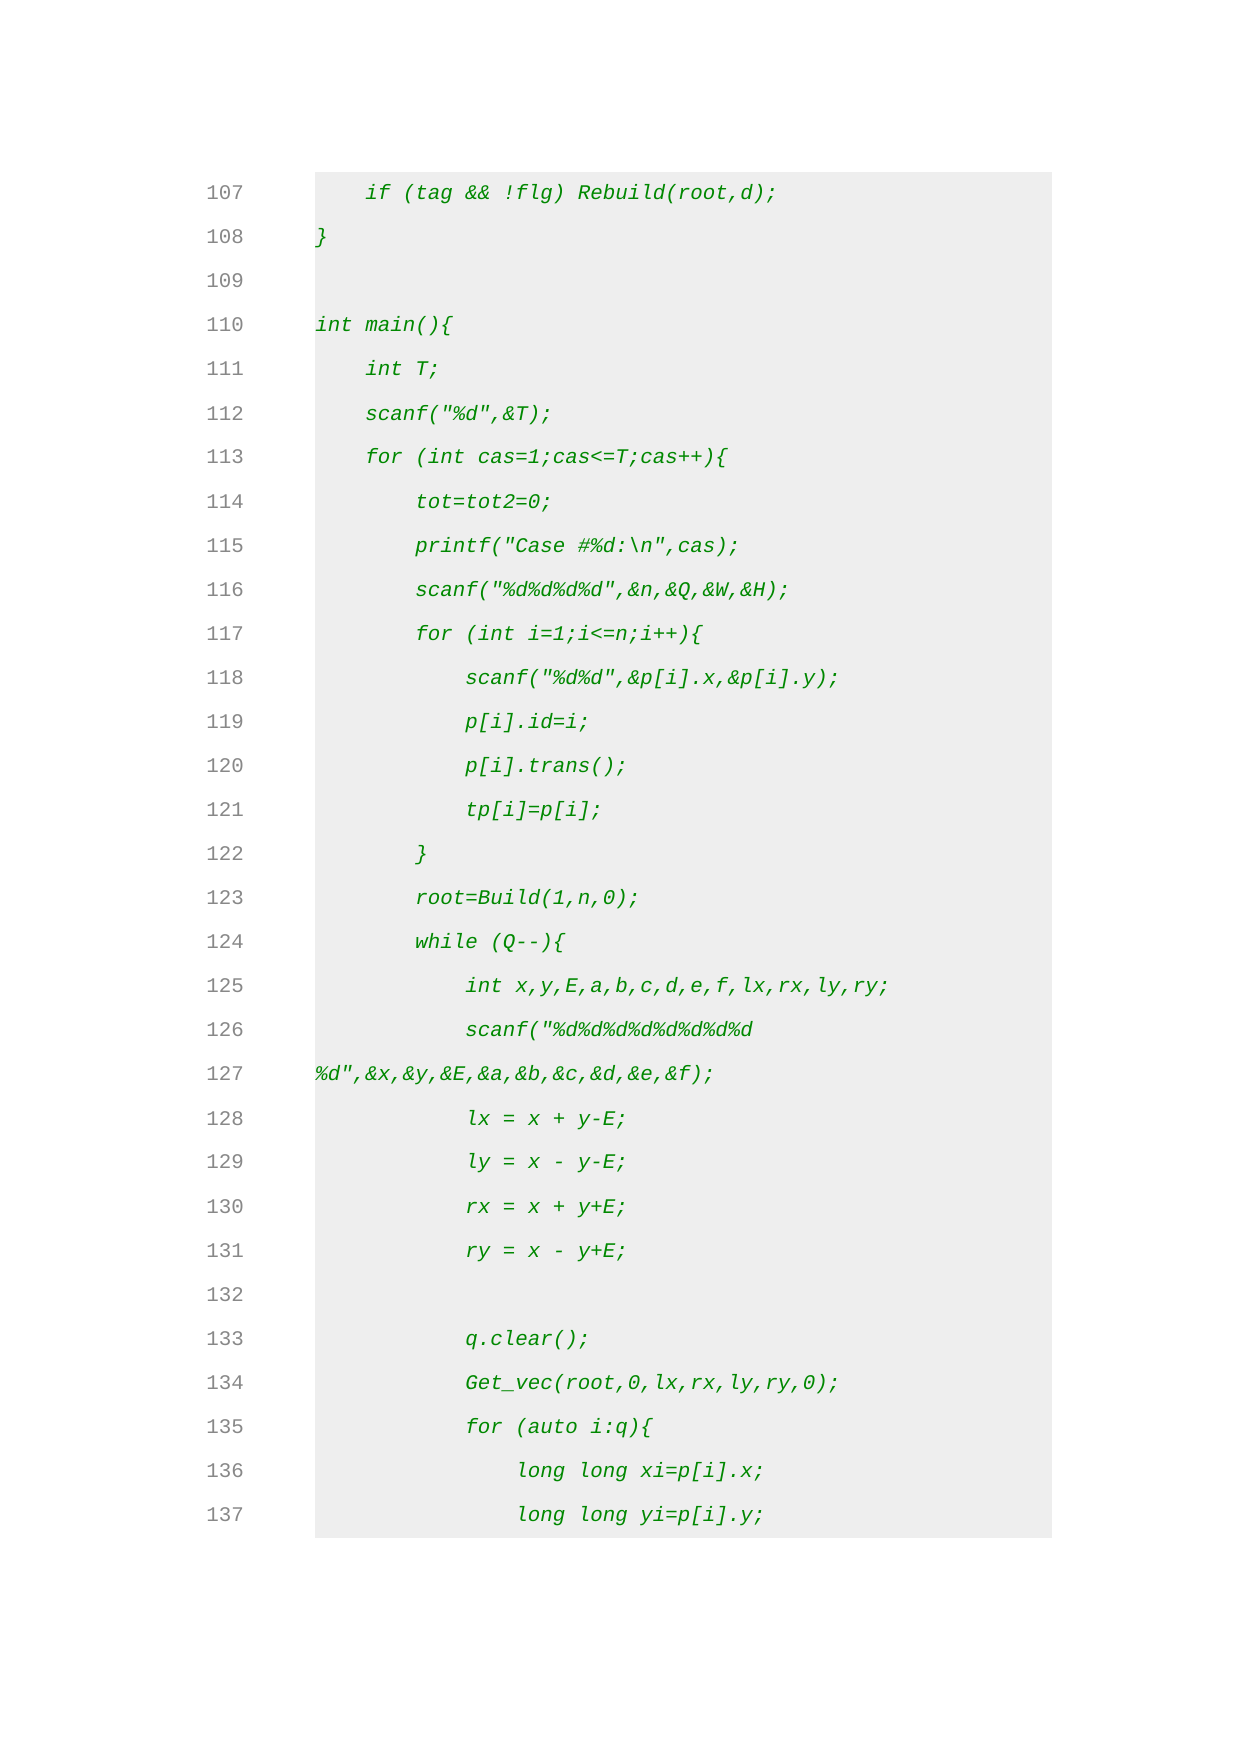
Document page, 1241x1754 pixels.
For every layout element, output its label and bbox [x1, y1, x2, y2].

table_cell [188, 172, 296, 1547]
table_cell [296, 172, 1052, 1547]
